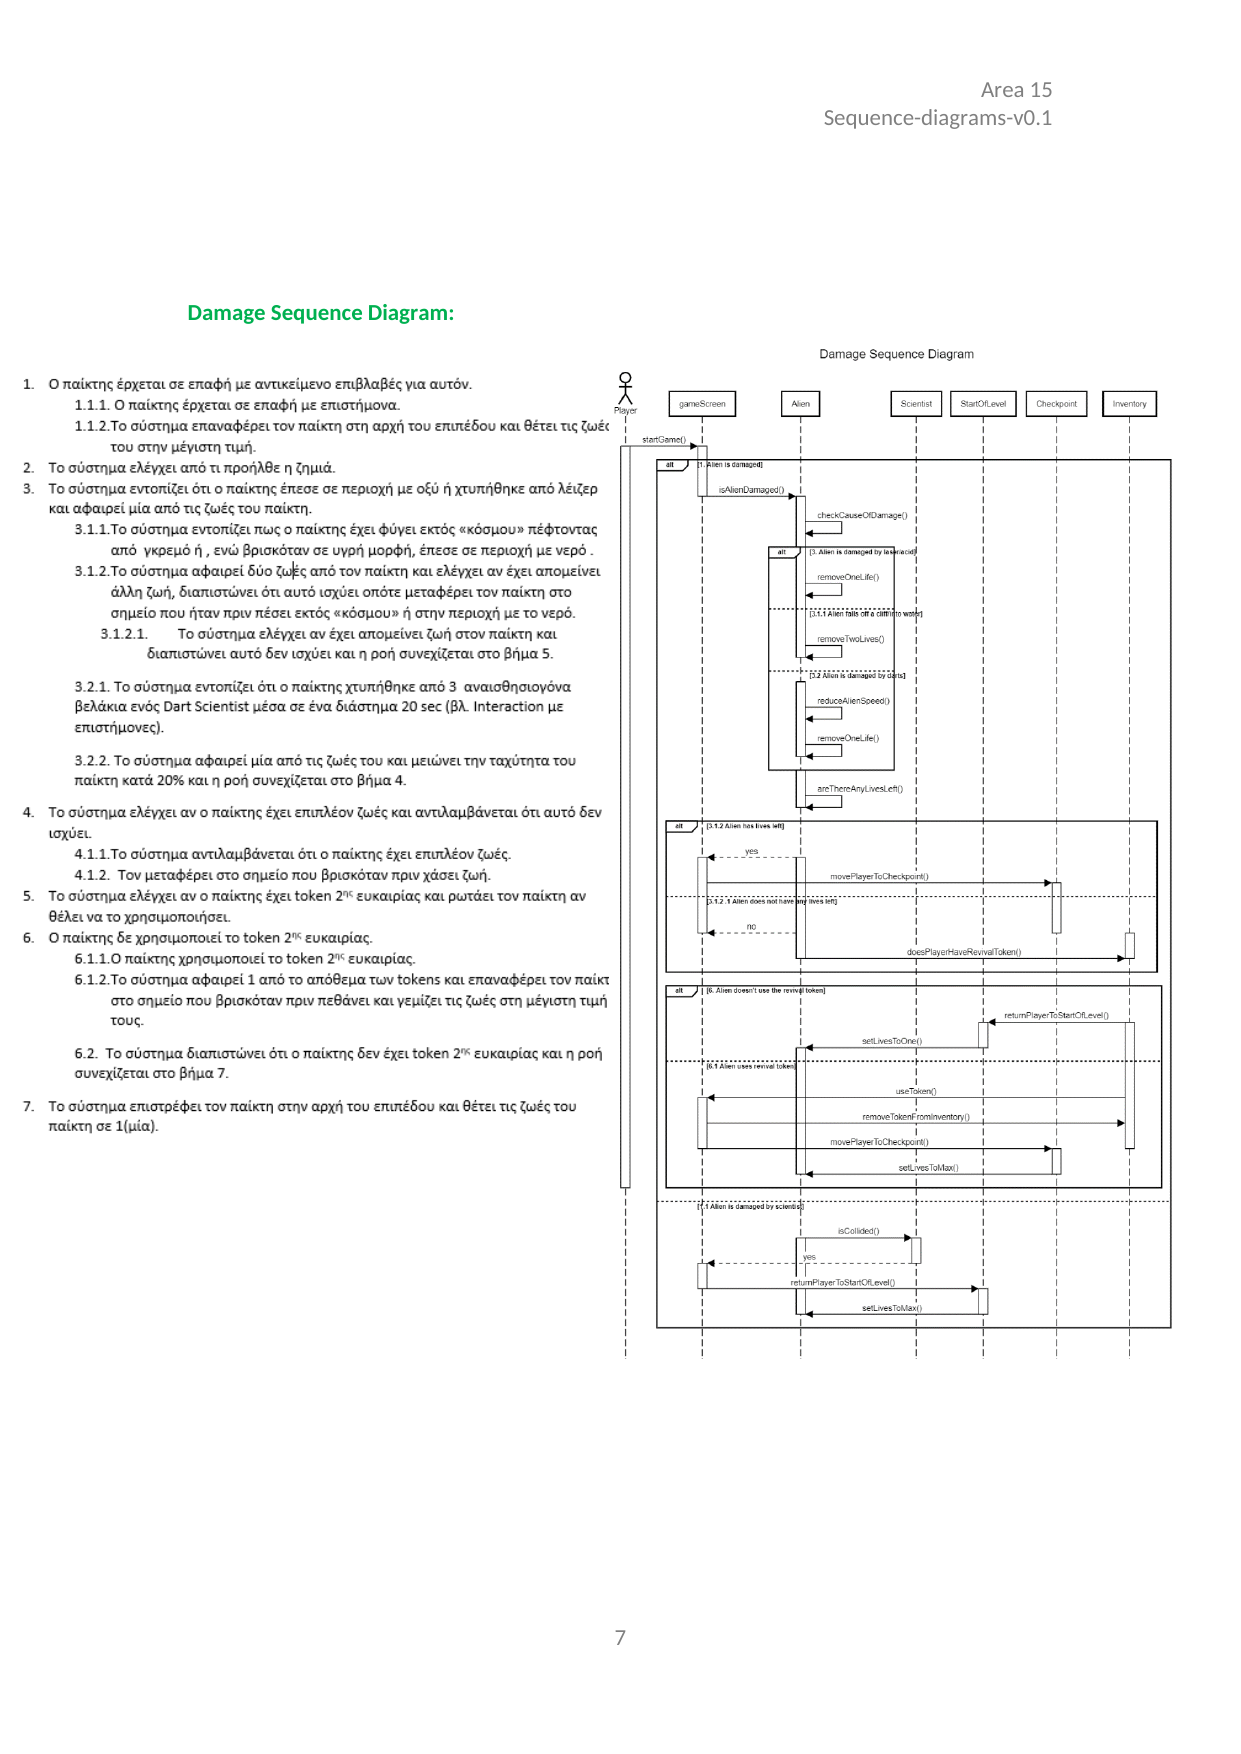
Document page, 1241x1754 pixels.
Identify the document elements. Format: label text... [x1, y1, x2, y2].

picture [18, 344, 1184, 1359]
text Damage Sequence Diagram: [187, 298, 1053, 326]
